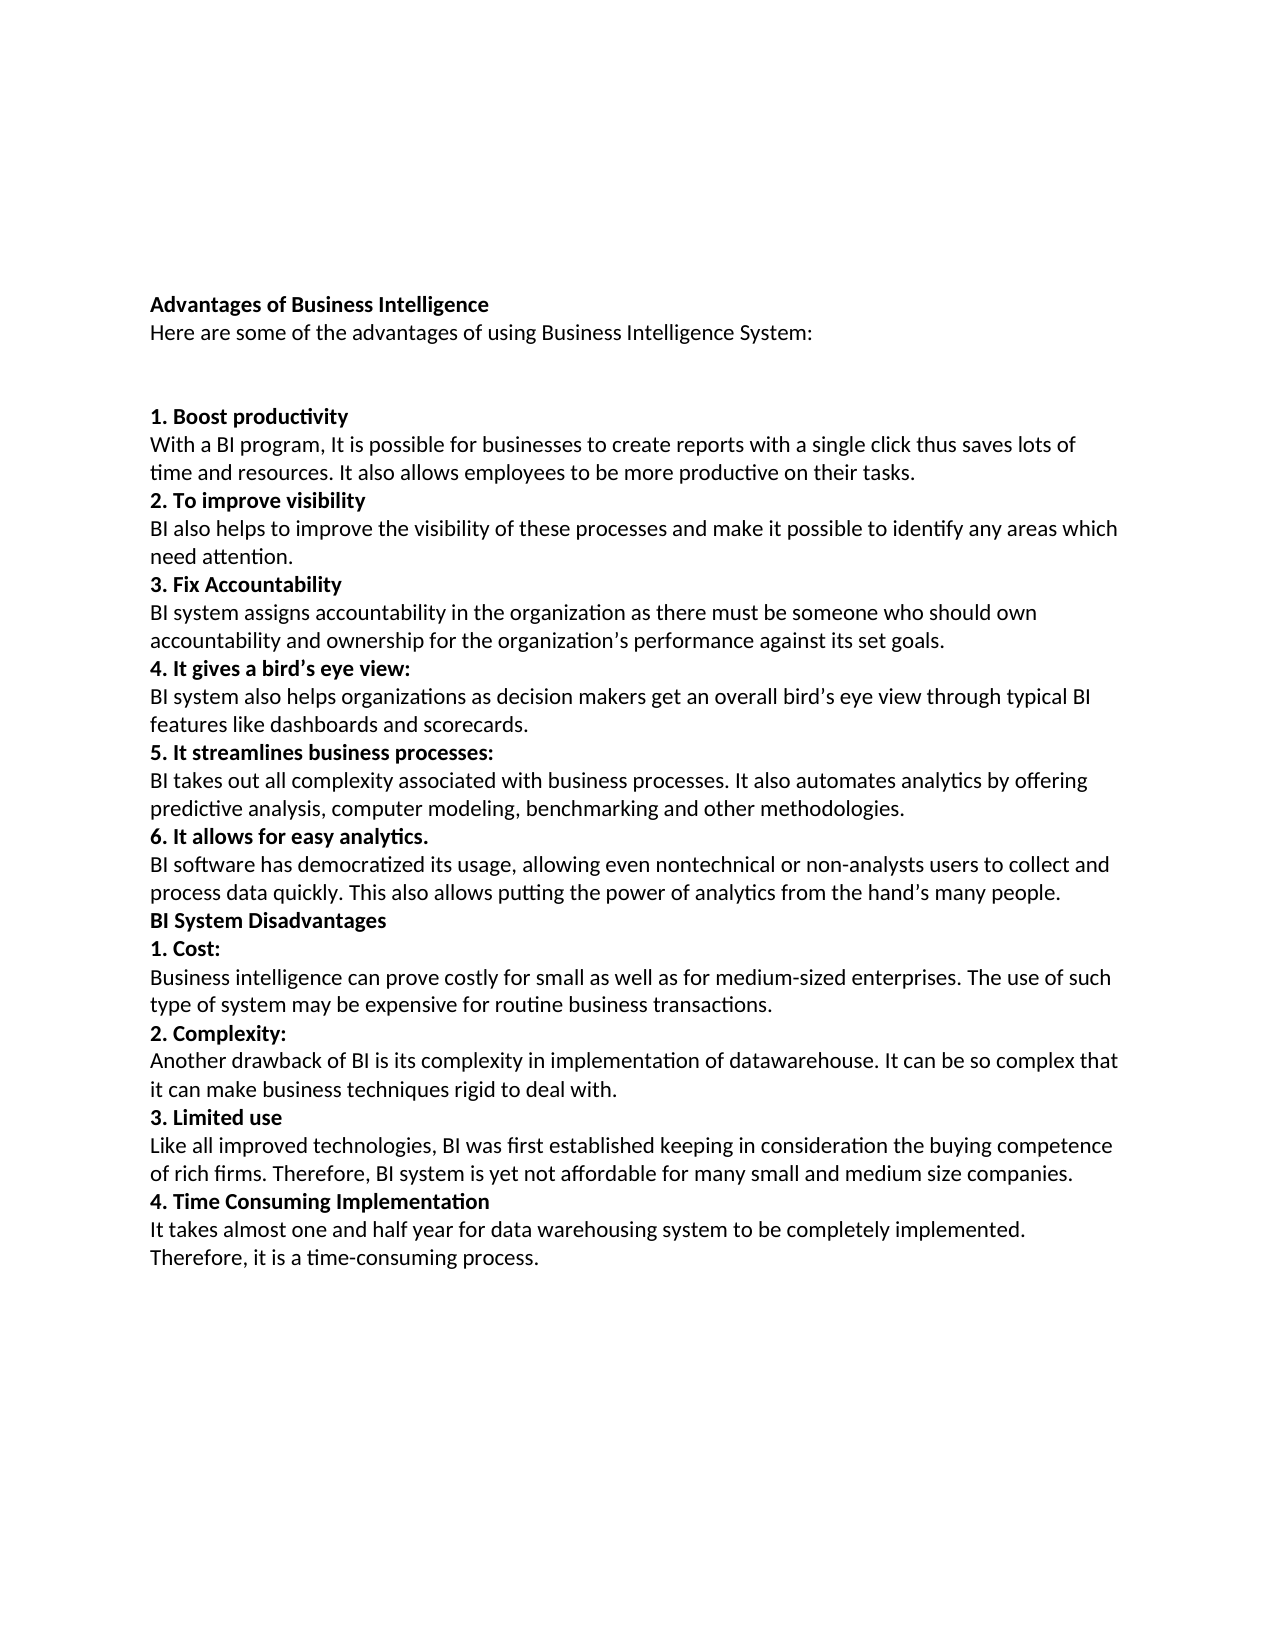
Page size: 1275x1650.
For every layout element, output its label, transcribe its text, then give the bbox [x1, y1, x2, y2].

text 6. It allows for easy analytics. [150, 822, 1125, 851]
text BI system also helps organizations as decision makers get an overall bird’s eye view through typical BI features like dashboards and scorecards. [150, 682, 1125, 738]
text 2. To improve visibility [150, 486, 1125, 514]
text Advantages of Business Intelligence [150, 290, 1125, 318]
text 3. Limited use [150, 1103, 1125, 1131]
text It takes almost one and half year for data warehousing system to be completely implemented. Therefore, it is a time-consuming process. [150, 1215, 1125, 1271]
text Like all improved technologies, BI was first established keeping in consideration the buying competence of rich firms. Therefore, BI system is yet not affordable for many small and medium size companies. [150, 1131, 1125, 1187]
text BI system assigns accountability in the organization as there must be someone who should own accountability and ownership for the organization’s performance against its set goals. [150, 598, 1125, 654]
text Business intelligence can prove costly for small as well as for medium-sized enterprises. The use of such type of system may be expensive for routine business transactions. [150, 963, 1125, 1019]
text 1. Boost productivity [150, 402, 1125, 430]
text Another drawback of BI is its complexity in implementation of datawarehouse. It can be so complex that it can make business techniques rigid to deal with. [150, 1047, 1125, 1103]
text 5. It streamlines business processes: [150, 738, 1125, 766]
text Here are some of the advantages of using Business Intelligence System: [150, 318, 1125, 346]
text BI System Disadvantages [150, 907, 1125, 934]
text 4. Time Consuming Implementation [150, 1187, 1125, 1215]
text BI also helps to improve the visibility of these processes and make it possible to identify any areas which need attention. [150, 514, 1125, 570]
text BI software has democratized its usage, allowing even nontechnical or non-analysts users to collect and process data quickly. This also allows putting the power of analytics from the hand’s many people. [150, 851, 1125, 907]
text 2. Complexity: [150, 1019, 1125, 1047]
text With a BI program, It is possible for businesses to create reports with a single click thus saves lots of time and resources. It also allows employees to be more productive on their tasks. [150, 430, 1125, 486]
text 1. Cost: [150, 934, 1125, 963]
text 3. Fix Accountability [150, 570, 1125, 598]
text BI takes out all complexity associated with business processes. It also automates analytics by offering predictive analysis, computer modeling, benchmarking and other methodologies. [150, 766, 1125, 822]
text 4. It gives a bird’s eye view: [150, 654, 1125, 682]
